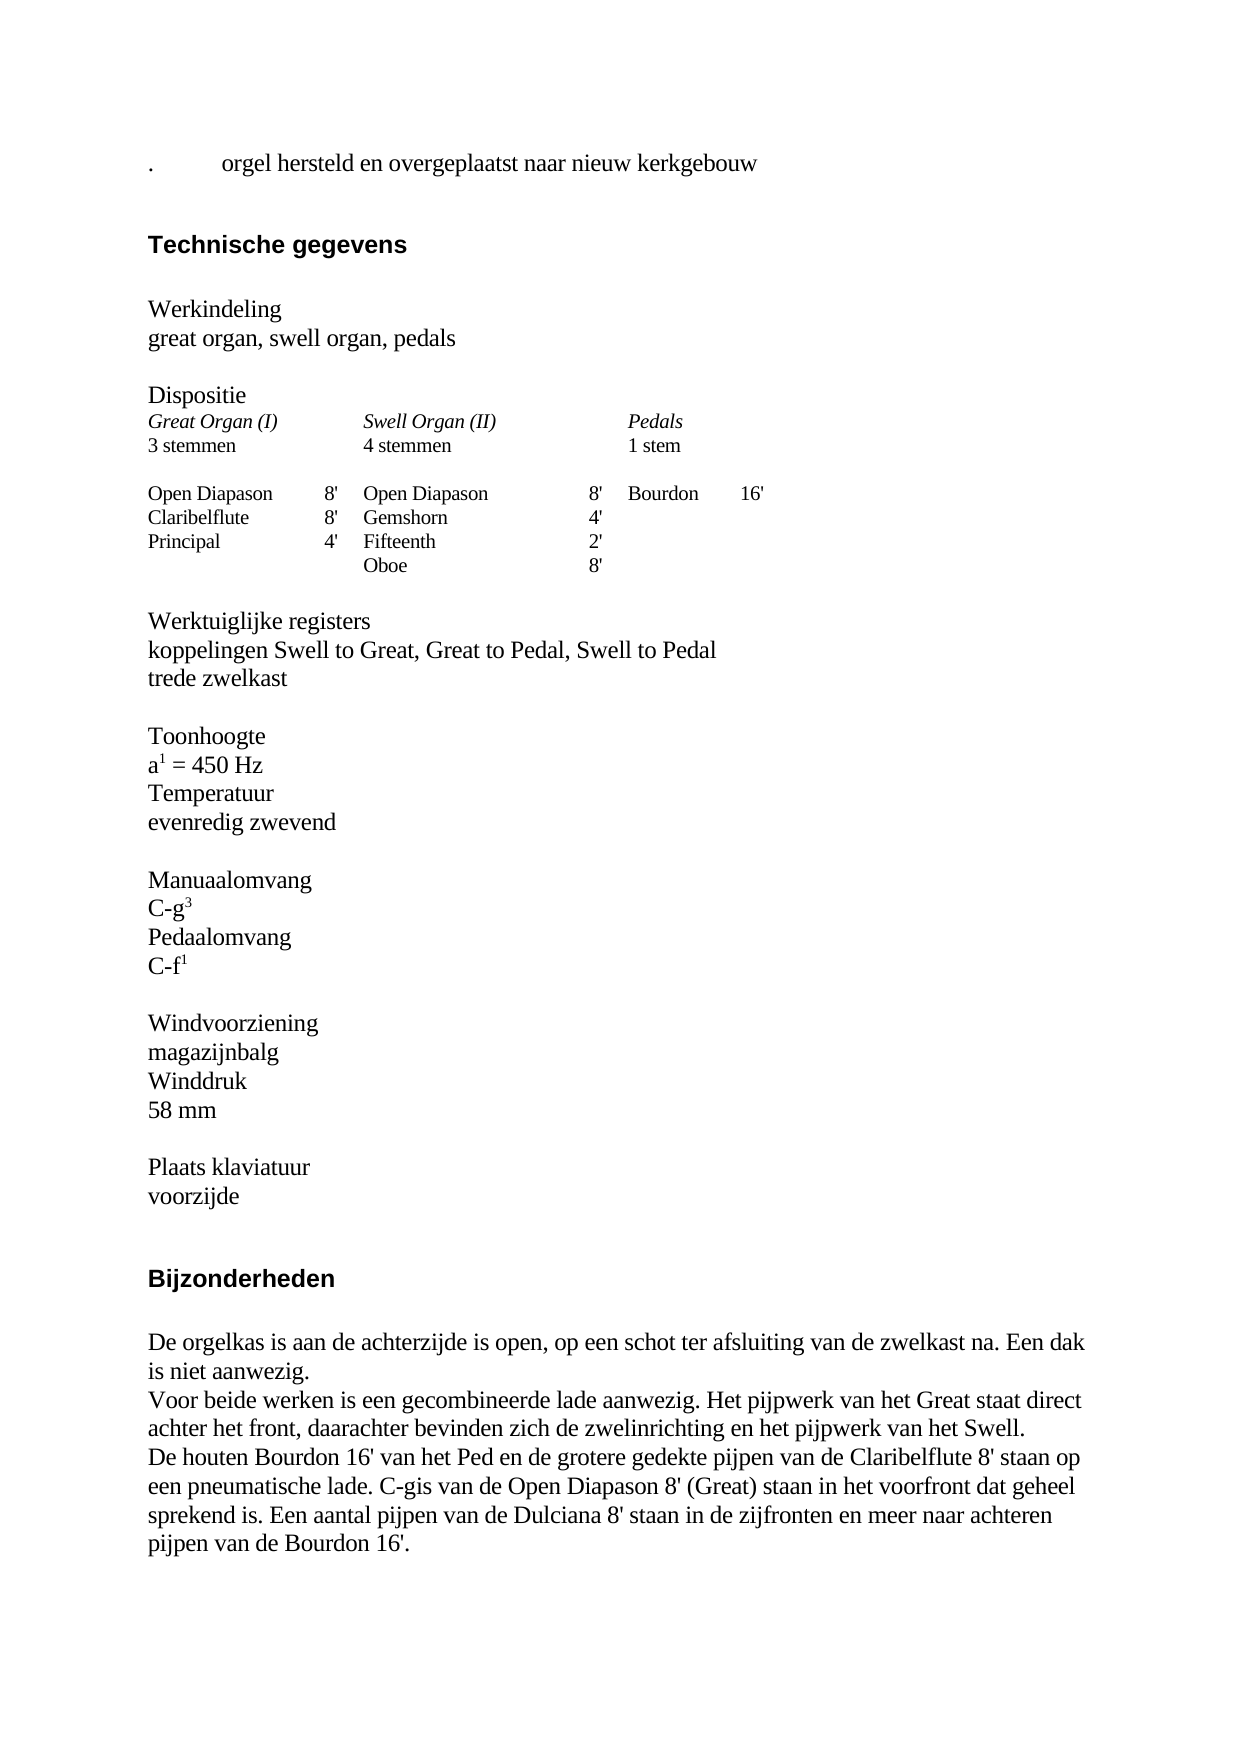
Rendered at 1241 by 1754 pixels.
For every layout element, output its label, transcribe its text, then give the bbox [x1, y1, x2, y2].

text Manuaalomvang [148, 865, 1093, 893]
text trede zwelkast [148, 663, 1093, 692]
text Plaats klaviatuur [148, 1152, 1093, 1181]
table_header Great Organ (I) 3 stemmen Open Diapason Claribelflute Principal [140, 409, 317, 577]
text voorzijde [148, 1181, 1093, 1210]
text Pedaalomvang [148, 922, 1093, 951]
table_header 8' 8' 4' [317, 409, 356, 577]
text magazijnbalg [148, 1037, 1093, 1066]
text 58 mm [148, 1095, 1093, 1123]
text Werktuiglijke registers [148, 606, 1093, 635]
text Toonhoogte [148, 721, 1093, 750]
text Windvoorziening [148, 1008, 1093, 1037]
text Dispositie [148, 380, 1093, 409]
table_header Swell Organ (II) 4 stemmen Open Diapason Gemshorn Fifteenth Oboe [356, 409, 581, 577]
table_header 8' 4' 2' 8' [581, 409, 620, 577]
text C-f1 [148, 951, 1093, 980]
text Winddruk [148, 1066, 1093, 1095]
table_header Pedals 1 stem Bourdon [620, 409, 733, 577]
text a1 = 450 Hz [148, 750, 1093, 778]
text Werkindeling [148, 294, 1093, 323]
text . orgel hersteld en overgeplaatst naar nieuw kerkgebouw [148, 148, 1093, 176]
text koppelingen Swell to Great, Great to Pedal, Swell to Pedal [148, 635, 1093, 663]
text Temperatuur [148, 778, 1093, 807]
table_header 16' [733, 409, 784, 577]
text Voor beide werken is een gecombineerde lade aanwezig. Het pijpwerk van het Great staat direct achter het front, daarachter bevinden zich de zwelinrichting en het pijpwerk van het Swell. [148, 1385, 1093, 1442]
text evenredig zwevend [148, 807, 1093, 836]
text De houten Bourdon 16' van het Ped en de grotere gedekte pijpen van de Claribelflute 8' staan op een pneumatische lade. C-gis van de Open Diapason 8' (Great) staan in het voorfront dat geheel sprekend is. Een aantal pijpen van de Dulciana 8' staan in de zijfronten en meer naar achteren pijpen van de Bourdon 16'. [148, 1442, 1093, 1557]
text De orgelkas is aan de achterzijde is open, op een schot ter afsluiting van de zwelkast na. Een dak is niet aanwezig. [148, 1327, 1093, 1385]
subtitle Technische gegevens [148, 230, 1093, 259]
text C-g3 [148, 893, 1093, 922]
text great organ, swell organ, pedals [148, 323, 1093, 351]
subtitle Bijzonderheden [148, 1263, 1093, 1292]
